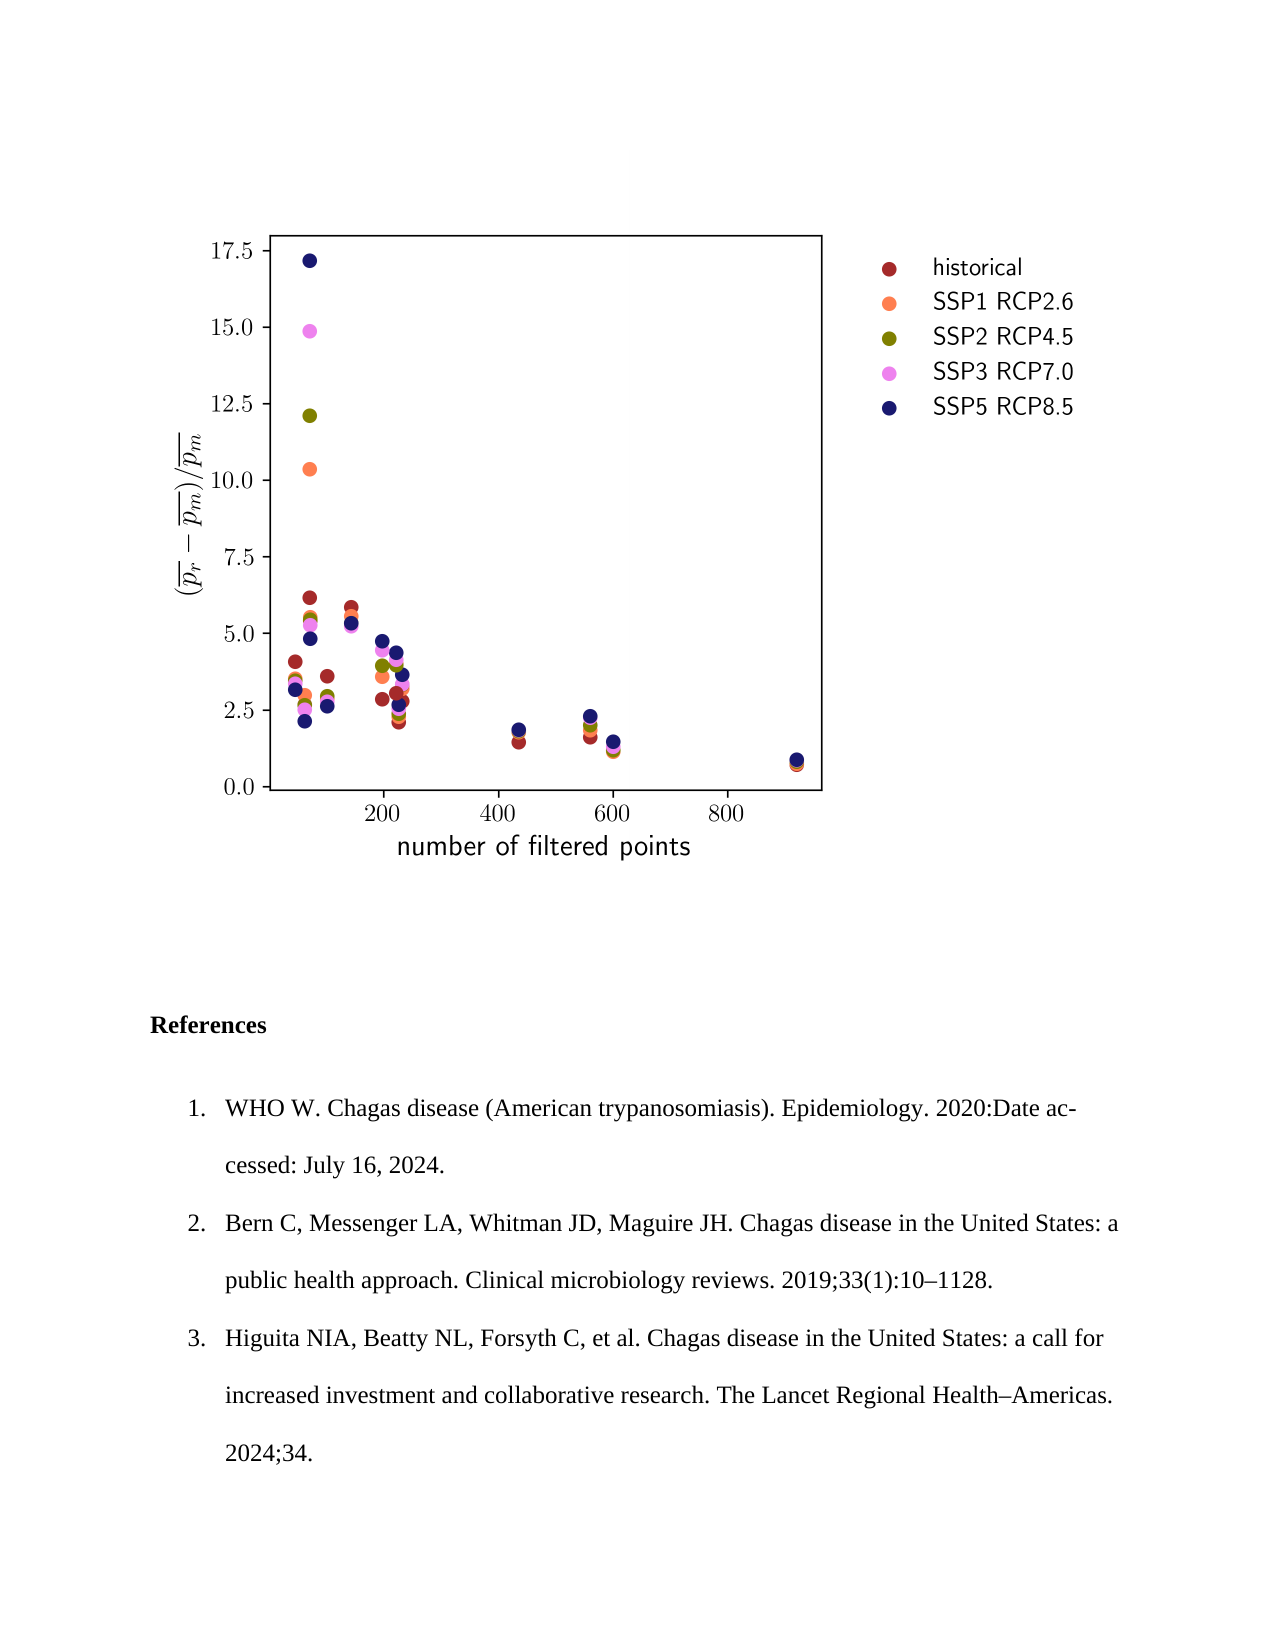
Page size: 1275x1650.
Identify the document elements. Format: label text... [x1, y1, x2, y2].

list Higuita NIA, Beatty NL, Forsyth C, et al. Chagas disease in the United States: a call for increased investment and collaborative research. The Lancet Regional Health–Americas. 2024;34. [187, 1323, 1125, 1467]
list WHO W. Chagas disease (American trypanosomiasis). Epidemiology. 2020:Date ac- cessed: July 16, 2024. [187, 1093, 1125, 1179]
picture [150, 150, 1109, 869]
text References [150, 1010, 1125, 1039]
list Bern C, Messenger LA, Whitman JD, Maguire JH. Chagas disease in the United States: a public health approach. Clinical microbiology reviews. 2019;33(1):10–1128. [187, 1208, 1125, 1294]
